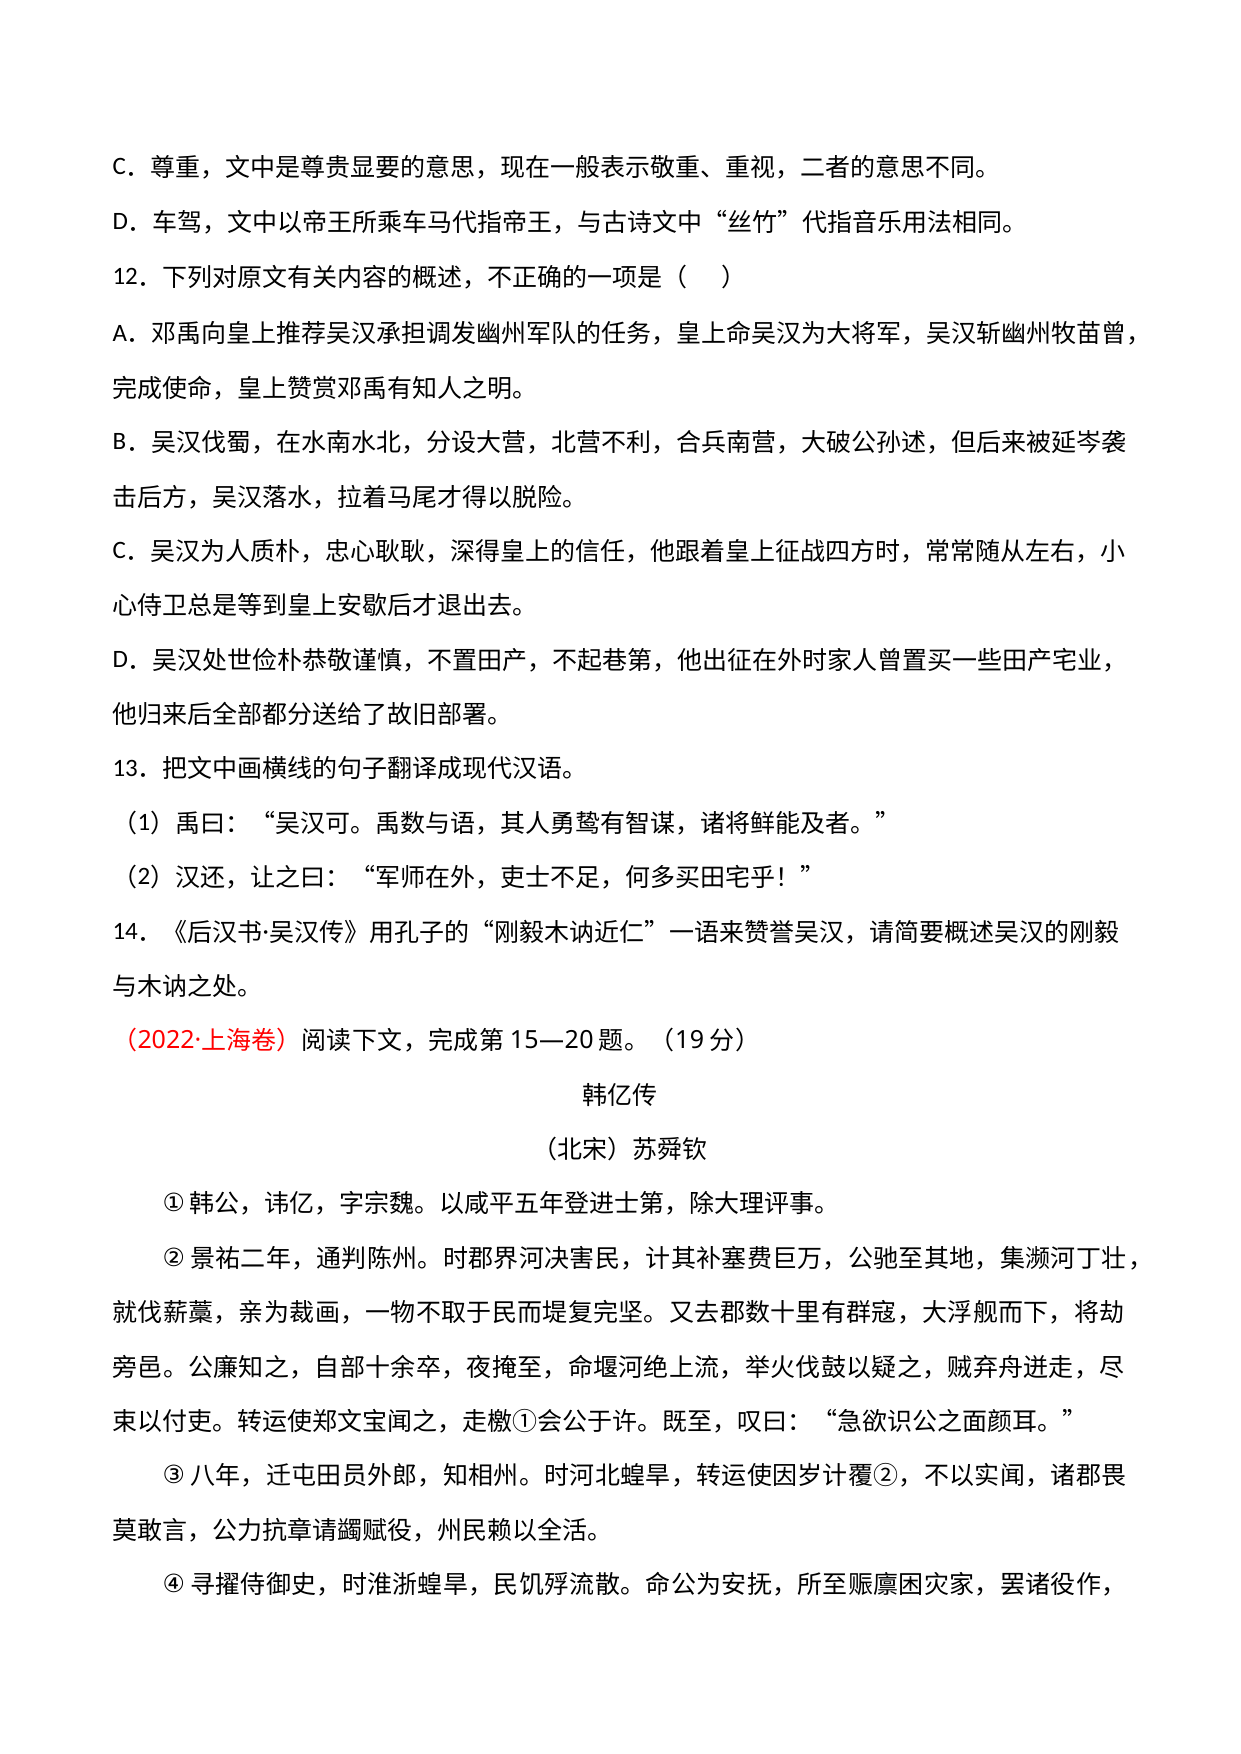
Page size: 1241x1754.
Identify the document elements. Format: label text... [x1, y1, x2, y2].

text 12．下列对原文有关内容的概述，不正确的一项是（ ） [112, 256, 1128, 295]
text （北宋）苏舜钦 [112, 1129, 1128, 1166]
text C．吴汉为人质朴，忠心耿耿，深得皇上的信任，他跟着皇上征战四方时，常常随从左右，小心侍卫总是等到皇上安歇后才退出去。 [112, 531, 1128, 622]
text ②景祐二年，通判陈州。时郡界河决害民，计其补塞费巨万，公驰至其地，集濒河丁壮，就伐薪藁，亲为裁画，一物不取于民而堤复完坚。又去郡数十里有群寇，大浮舰而下，将劫旁邑。公廉知之，自部十余卒，夜掩至，命堰河绝上流，举火伐鼓以疑之，贼弃舟迸走，尽束以付吏。转运使郑文宝闻之，走檄①会公于许。既至，叹曰：“急欲识公之面颜耳。” [112, 1238, 1128, 1438]
text D．车驾，文中以帝王所乘车马代指帝王，与古诗文中“丝竹”代指音乐用法相同。 [112, 202, 1128, 238]
text （2022·上海卷）阅读下文，完成第15—20题。（19分） [112, 1021, 1128, 1057]
text 韩亿传 [112, 1075, 1128, 1111]
text （2）汉还，让之曰：“军师在外，吏士不足，何多买田宅乎！” [112, 858, 1128, 894]
text D．吴汉处世俭朴恭敬谨慎，不置田产，不起巷第，他出征在外时家人曾置买一些田产宅业，他归来后全部都分送给了故旧部署。 [112, 640, 1128, 731]
text A．邓禹向皇上推荐吴汉承担调发幽州军队的任务，皇上命吴汉为大将军，吴汉斩幽州牧苗曾，完成使命，皇上赞赏邓禹有知人之明。 [112, 314, 1128, 404]
text （1）禹曰：“吴汉可。禹数与语，其人勇鸷有智谋，诸将鲜能及者。” [112, 803, 1128, 839]
text B．吴汉伐蜀，在水南水北，分设大营，北营不利，合兵南营，大破公孙述，但后来被延岑袭击后方，吴汉落水，拉着马尾才得以脱险。 [112, 423, 1128, 513]
text ①韩公，讳亿，字宗魏。以咸平五年登进士第，除大理评事。 [112, 1184, 1128, 1220]
text 13．把文中画横线的句子翻译成现代汉语。 [112, 749, 1128, 785]
text C．尊重，文中是尊贵显要的意思，现在一般表示敬重、重视，二者的意思不同。 [112, 148, 1128, 184]
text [112, 1564, 1128, 1601]
text 14．《后汉书·吴汉传》用孔子的“刚毅木讷近仁”一语来赞誉吴汉，请简要概述吴汉的刚毅与木讷之处。 [112, 912, 1128, 1003]
text ③八年，迁屯田员外郎，知相州。时河北蝗旱，转运使因岁计覆②，不以实闻，诸郡畏莫敢言，公力抗章请蠲赋役，州民赖以全活。 [112, 1456, 1128, 1546]
